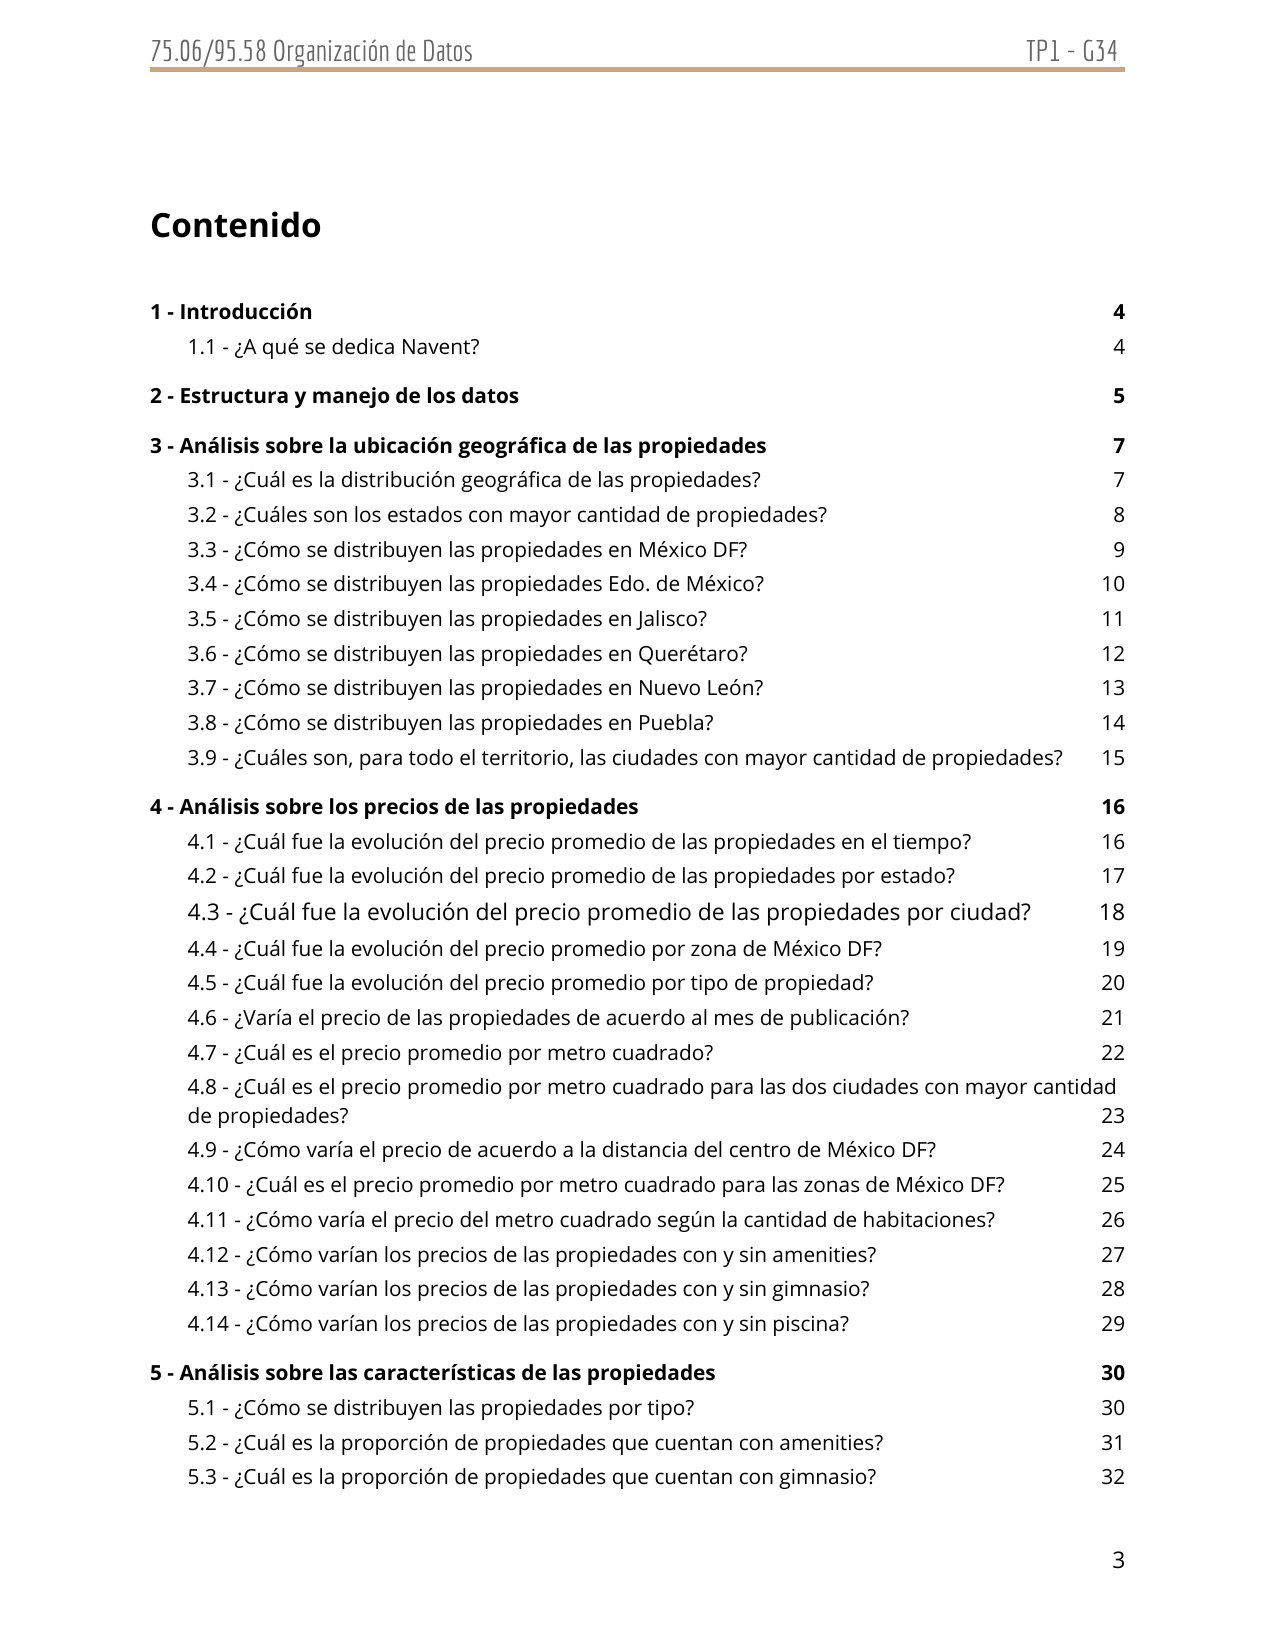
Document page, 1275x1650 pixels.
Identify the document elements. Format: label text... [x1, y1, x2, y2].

text Contenido [150, 202, 1125, 247]
picture [150, 67, 1125, 72]
